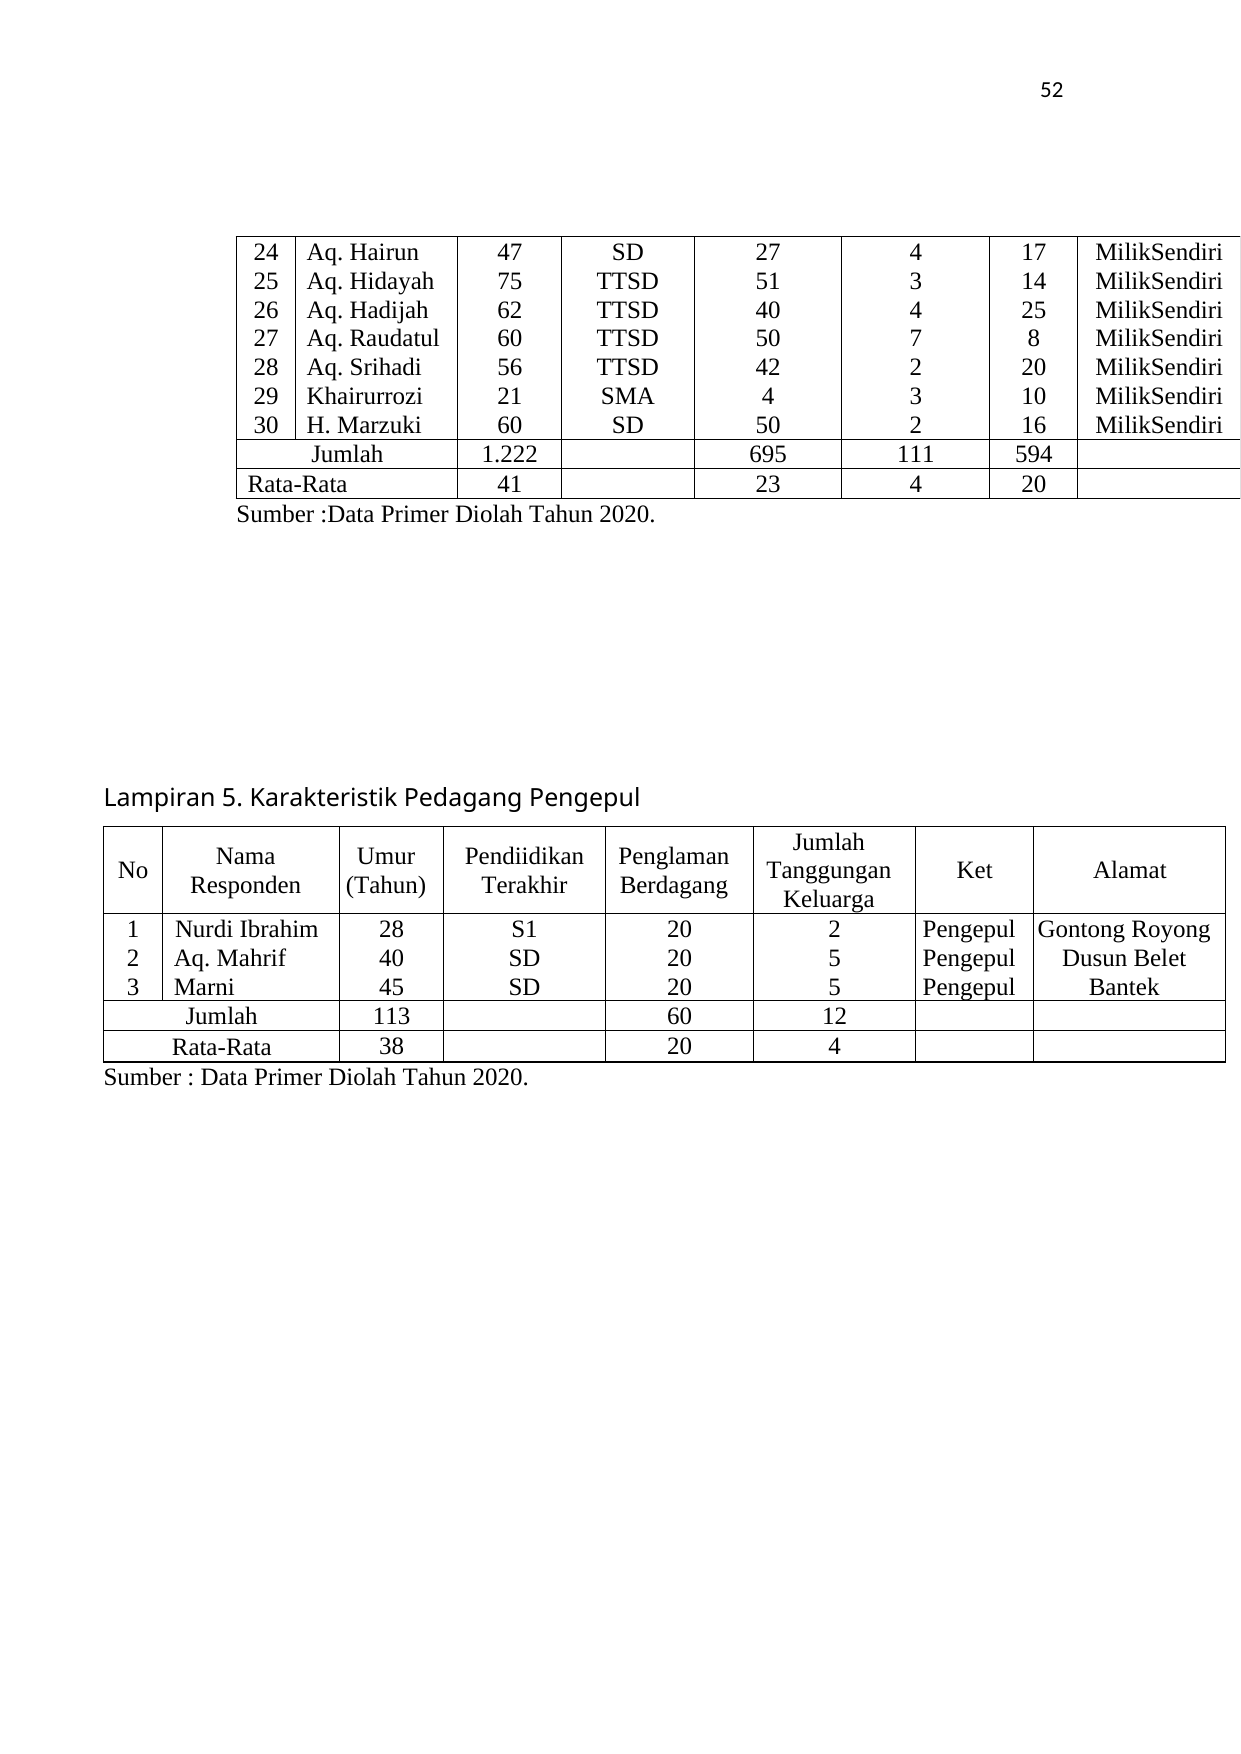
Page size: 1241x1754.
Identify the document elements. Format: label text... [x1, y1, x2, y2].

table_cell Gontong Royong Dusun Belet Bantek [1034, 914, 1225, 1000]
table_header Ket [916, 827, 1033, 913]
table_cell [562, 237, 694, 438]
table_cell 2 5 5 [754, 914, 915, 1000]
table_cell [237, 237, 295, 438]
table_cell [562, 469, 694, 498]
table_cell 4 [842, 469, 989, 498]
table_cell 23 [695, 469, 841, 498]
table_cell 20 20 20 [606, 914, 753, 1000]
text Lampiran 5. Karakteristik Pedagang Pengepul [103, 779, 1063, 813]
table_cell 111 [842, 440, 989, 468]
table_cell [842, 237, 989, 438]
table_cell 28 40 45 [340, 914, 443, 1000]
table_cell [916, 1031, 1033, 1061]
table_cell 20 [606, 1031, 753, 1061]
table_cell 20 [990, 469, 1077, 498]
text Sumber : Data Primer Diolah Tahun 2020. [103, 1063, 1063, 1091]
table_header Pendiidikan Terakhir [444, 827, 605, 913]
table_cell 41 [458, 469, 561, 498]
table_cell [1078, 237, 1240, 438]
table_header No [104, 827, 162, 913]
table_cell Pengepul Pengepul Pengepul [916, 914, 1033, 1000]
table_cell [444, 1031, 605, 1061]
table_cell Rata-Rata [237, 469, 457, 498]
table_cell 113 [340, 1001, 443, 1030]
text Sumber :Data Primer Diolah Tahun 2020. [236, 499, 1063, 528]
table_cell 594 [990, 440, 1077, 468]
table_cell Jumlah [104, 1001, 339, 1030]
table_cell Nurdi Ibrahim Aq. Mahrif Marni [163, 914, 339, 1000]
table_cell [444, 1001, 605, 1030]
table_header Jumlah Tanggungan Keluarga [754, 827, 915, 913]
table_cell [695, 237, 841, 438]
table_cell [1078, 440, 1240, 468]
table_cell Jumlah [237, 440, 457, 468]
table_cell 60 [606, 1001, 753, 1030]
table_cell 4 [754, 1031, 915, 1061]
table_header Umur (Tahun) [340, 827, 443, 913]
table_cell Rata-Rata [104, 1031, 339, 1061]
table_cell 12 [754, 1001, 915, 1030]
table_cell 38 [340, 1031, 443, 1061]
table_cell [1034, 1001, 1225, 1030]
table_cell [1078, 469, 1240, 498]
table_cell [990, 237, 1077, 438]
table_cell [458, 237, 561, 438]
table_cell [916, 1001, 1033, 1030]
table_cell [296, 237, 457, 438]
table_cell 1.222 [458, 440, 561, 468]
table_header Nama Responden [163, 827, 339, 913]
table_header Penglaman Berdagang [606, 827, 753, 913]
table_cell 1 2 3 [104, 914, 162, 1000]
table_cell [562, 440, 694, 468]
table_cell [1034, 1031, 1225, 1061]
table_cell S1 SD SD [444, 914, 605, 1000]
table_header Alamat [1034, 827, 1225, 913]
table_cell 695 [695, 440, 841, 468]
